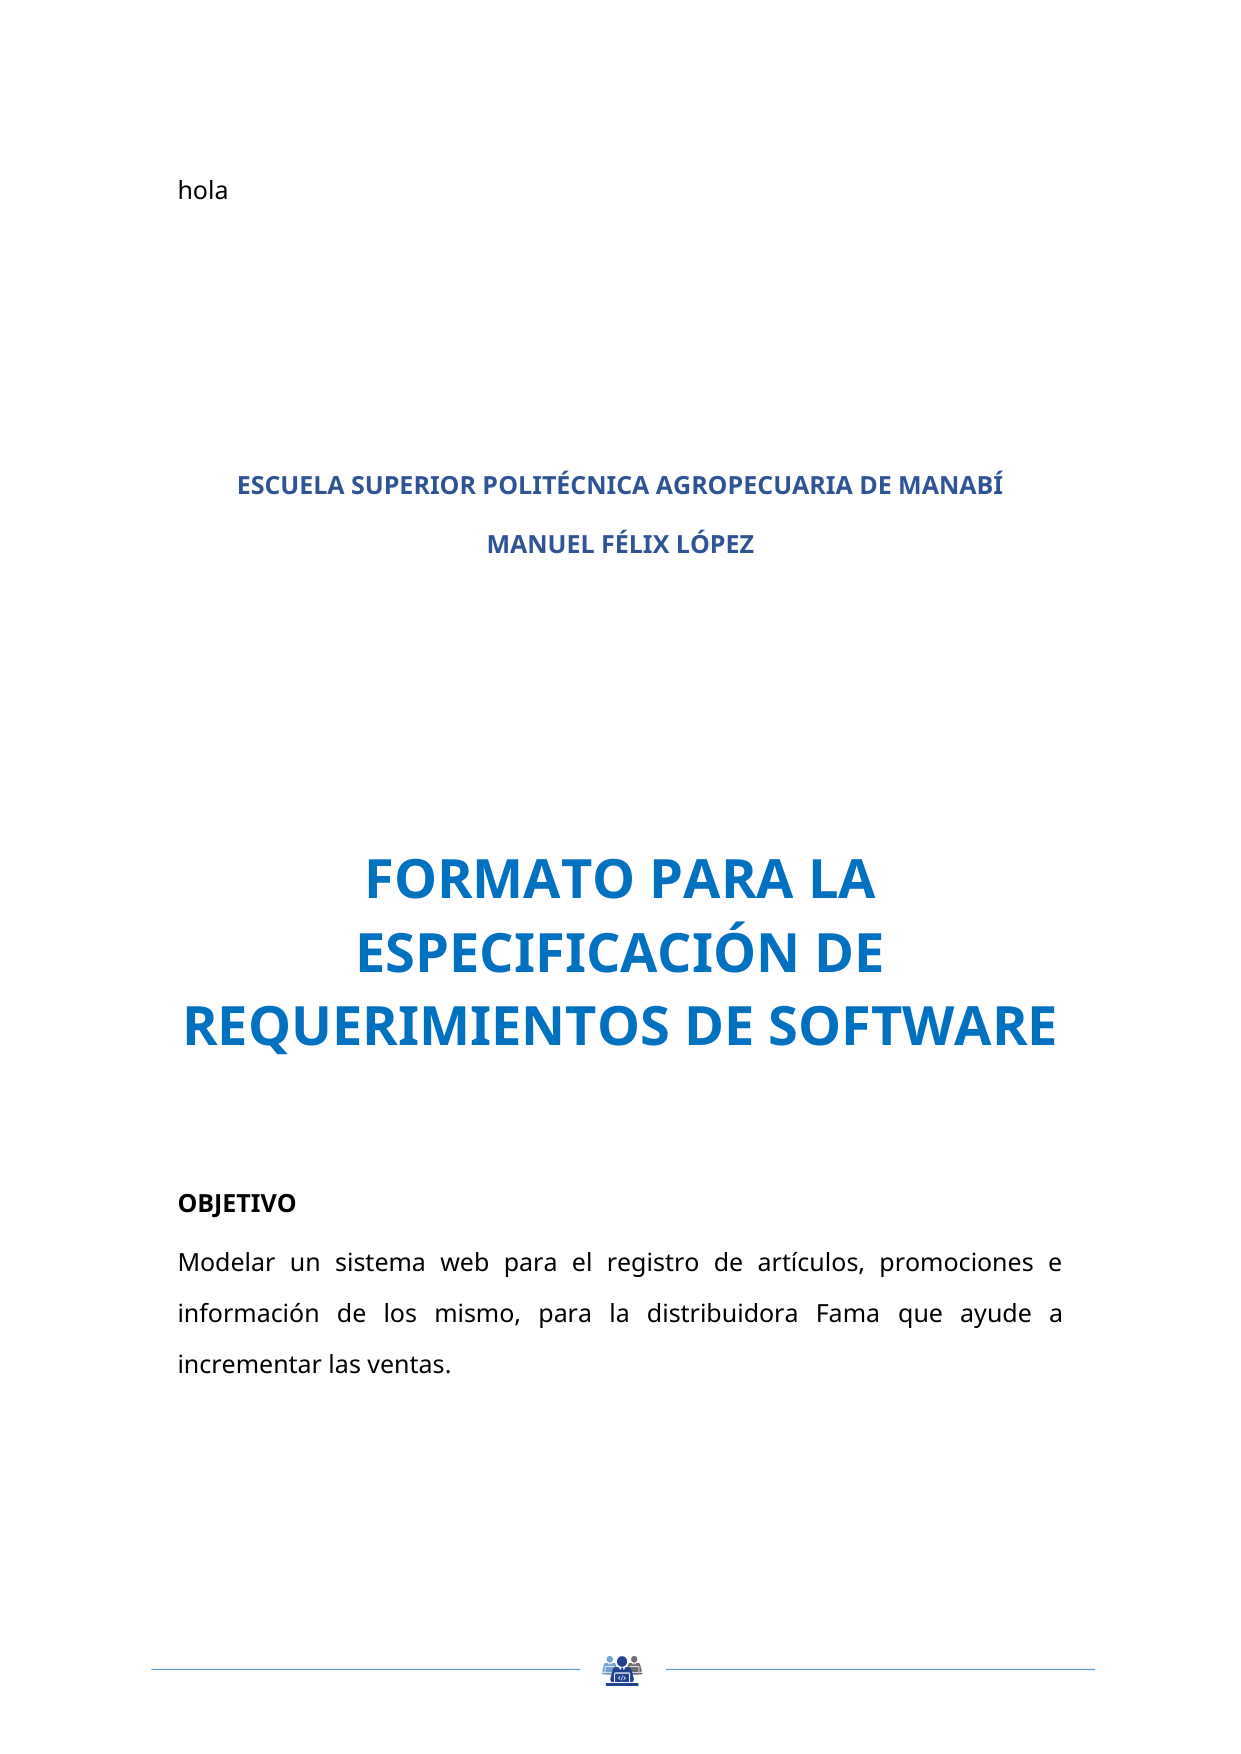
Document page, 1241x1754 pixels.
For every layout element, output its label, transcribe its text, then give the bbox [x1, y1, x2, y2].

text Modelar un sistema web para el registro de artículos, promociones e información de los mismo, para la distribuidora Fama que ayude a incrementar las ventas. [177, 1244, 1063, 1381]
text ESCUELA SUPERIOR POLITÉCNICA AGROPECUARIA DE MANABÍ [177, 468, 1063, 502]
text hola [177, 173, 1063, 207]
text MANUEL FÉLIX LÓPEZ [177, 527, 1063, 561]
text FORMATO PARA LA ESPECIFICACIÓN DE REQUERIMIENTOS DE SOFTWARE [177, 840, 1063, 1062]
text OBJETIVO [177, 1185, 1063, 1219]
picture [598, 1648, 645, 1691]
